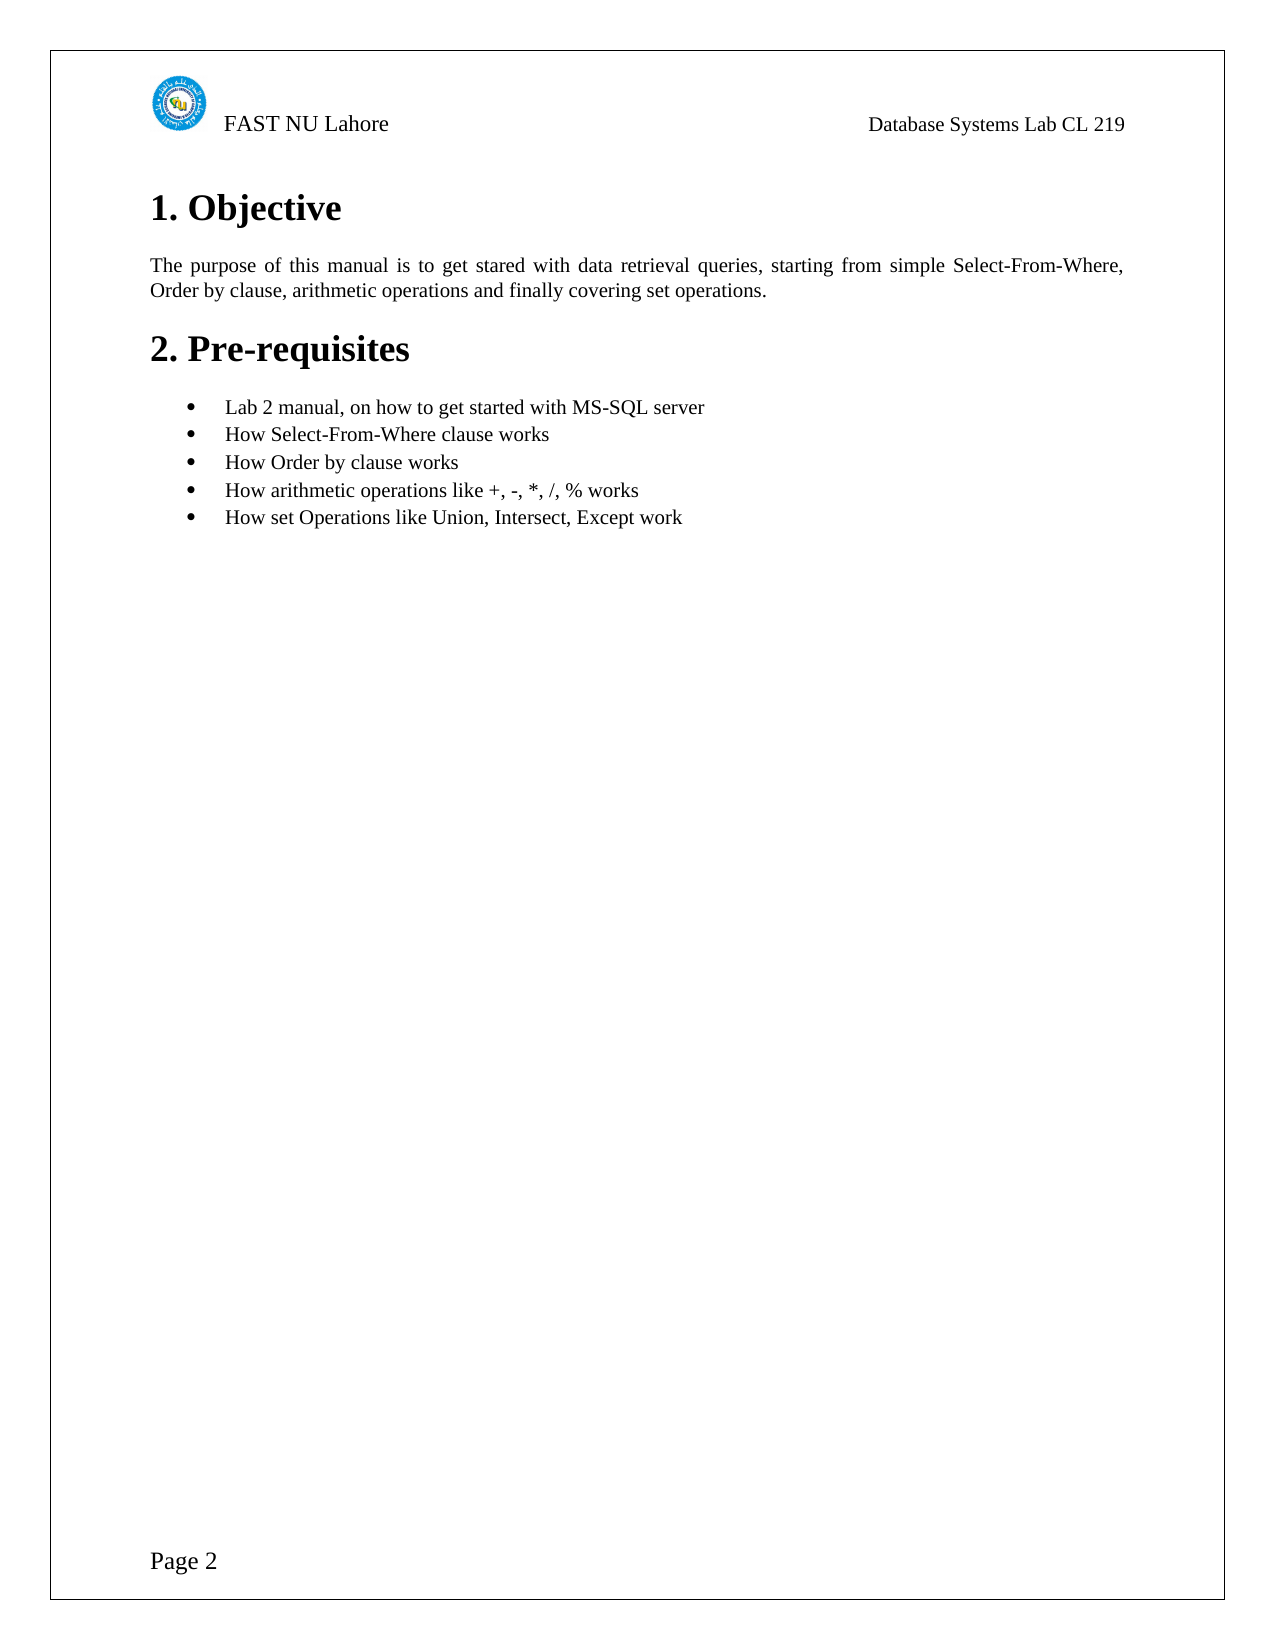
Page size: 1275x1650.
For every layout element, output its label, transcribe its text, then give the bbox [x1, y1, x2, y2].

picture [150, 75, 208, 132]
subtitle Pre-requisites [150, 327, 1125, 370]
subtitle Objective [150, 185, 1125, 228]
text The purpose of this manual is to get stared with data retrieval queries, starting from simple Select-From-Where, Order by clause, arithmetic operations and finally covering set operations. [150, 253, 1125, 302]
list How arithmetic operations like +, -, *, /, % works [187, 477, 1125, 502]
list How Order by clause works [187, 450, 1125, 474]
list How Select-From-Where clause works [187, 422, 1125, 446]
list How set Operations like Union, Intersect, Except work [187, 505, 1125, 529]
list Lab 2 manual, on how to get started with MS-SQL server [187, 395, 1125, 419]
